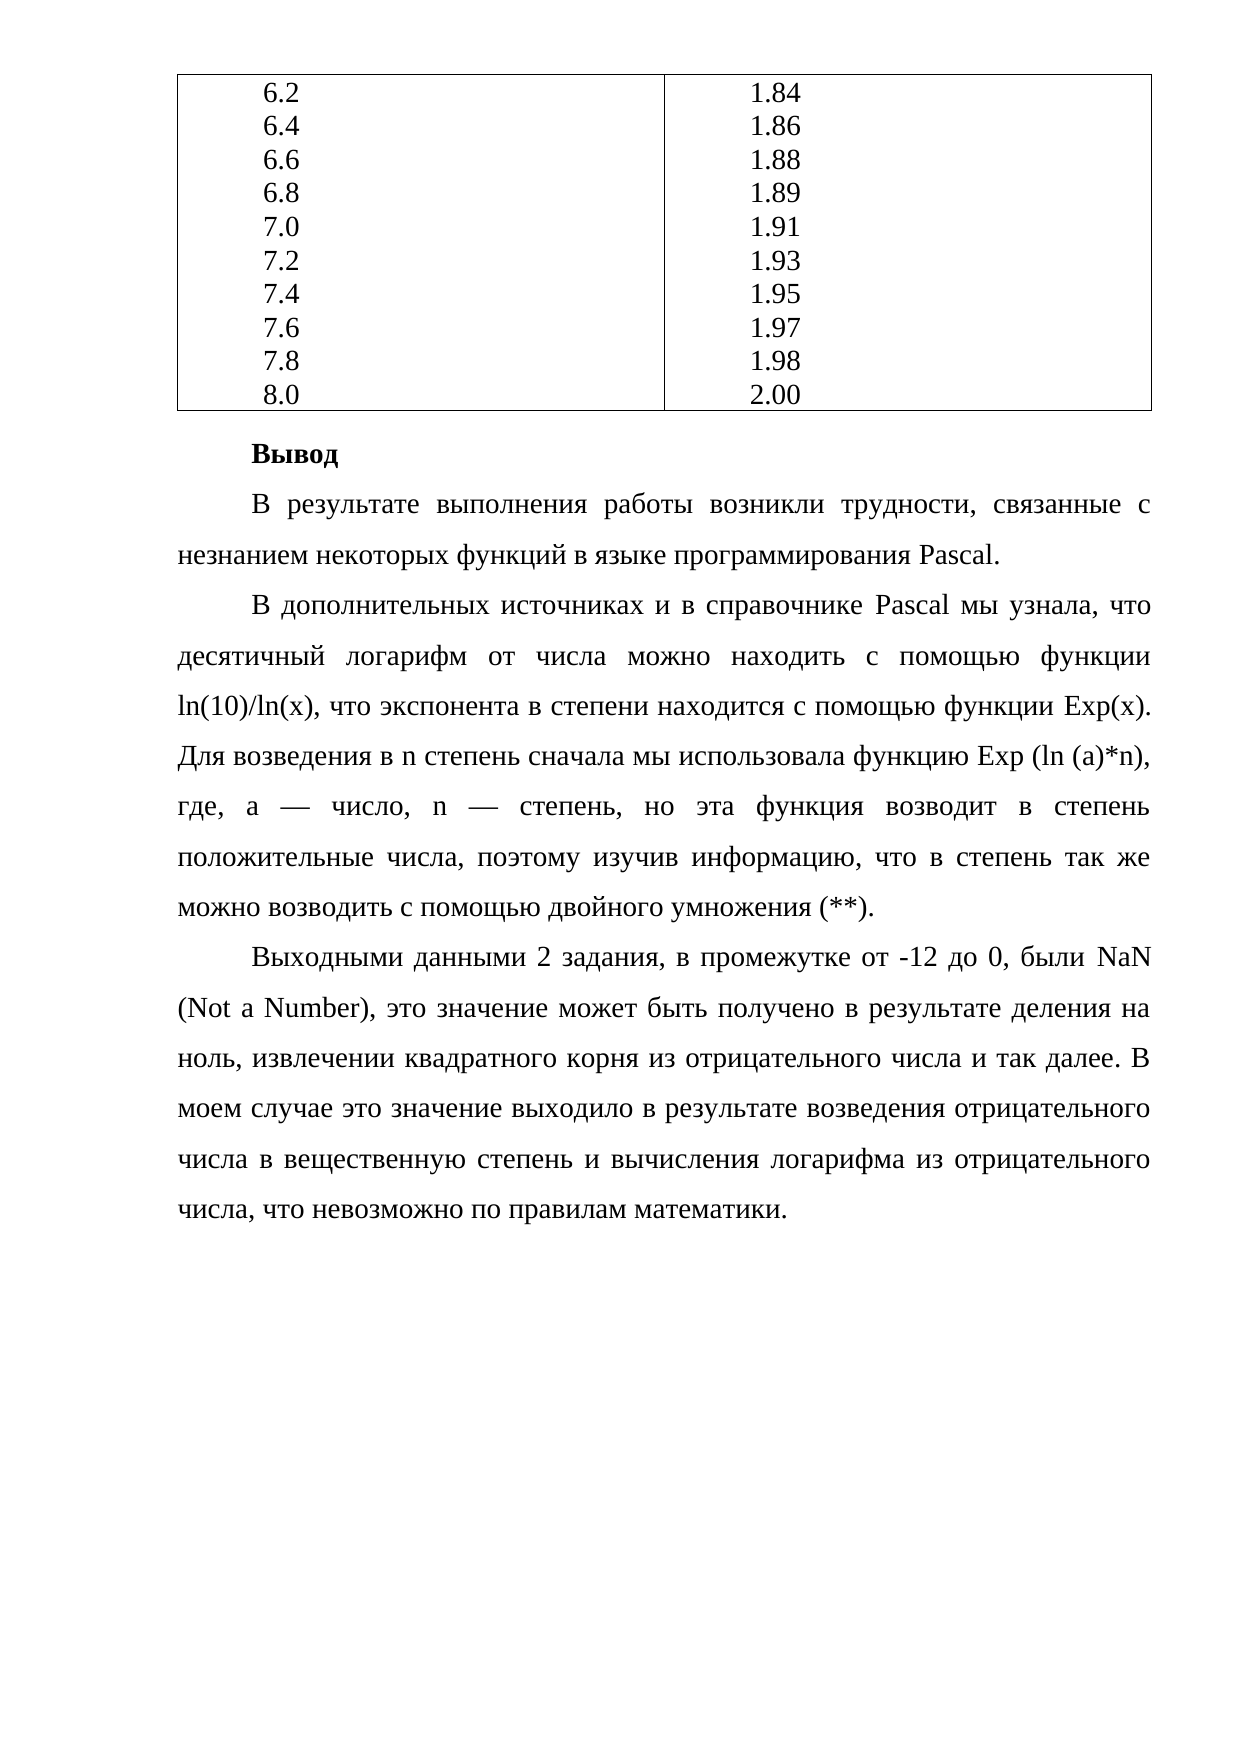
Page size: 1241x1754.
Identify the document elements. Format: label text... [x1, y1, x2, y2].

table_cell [665, 75, 1151, 410]
list В дополнительных источниках и в справочнике Pascal мы узнала, что десятичный логарифм от числа можно находить с помощью функции ln(10)/ln(x), что экспонента в степени находится с помощью функции Exp(x). Для возведения в n степень сначала мы использовала функцию Exp (ln (a)*n), где, а — число, n — степень, но эта функция возводит в степень положительные числа, поэтому изучив информацию, что в степень так же можно возводить с помощью двойного умножения (**). [177, 587, 1152, 923]
list Выходными данными 2 задания, в промежутке от -12 до 0, были NaN (Not a Number), это значение может быть получено в результате деления на ноль, извлечении квадратного корня из отрицательного числа и так далее. В моем случае это значение выходило в результате возведения отрицательного числа в вещественную степень и вычисления логарифма из отрицательного числа, что невозможно по правилам математики. [177, 939, 1152, 1224]
text Вывод [177, 436, 1152, 470]
list В результате выполнения работы возникли трудности, связанные с незнанием некоторых функций в языке программирования Pascal. [177, 487, 1152, 571]
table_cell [178, 75, 664, 410]
